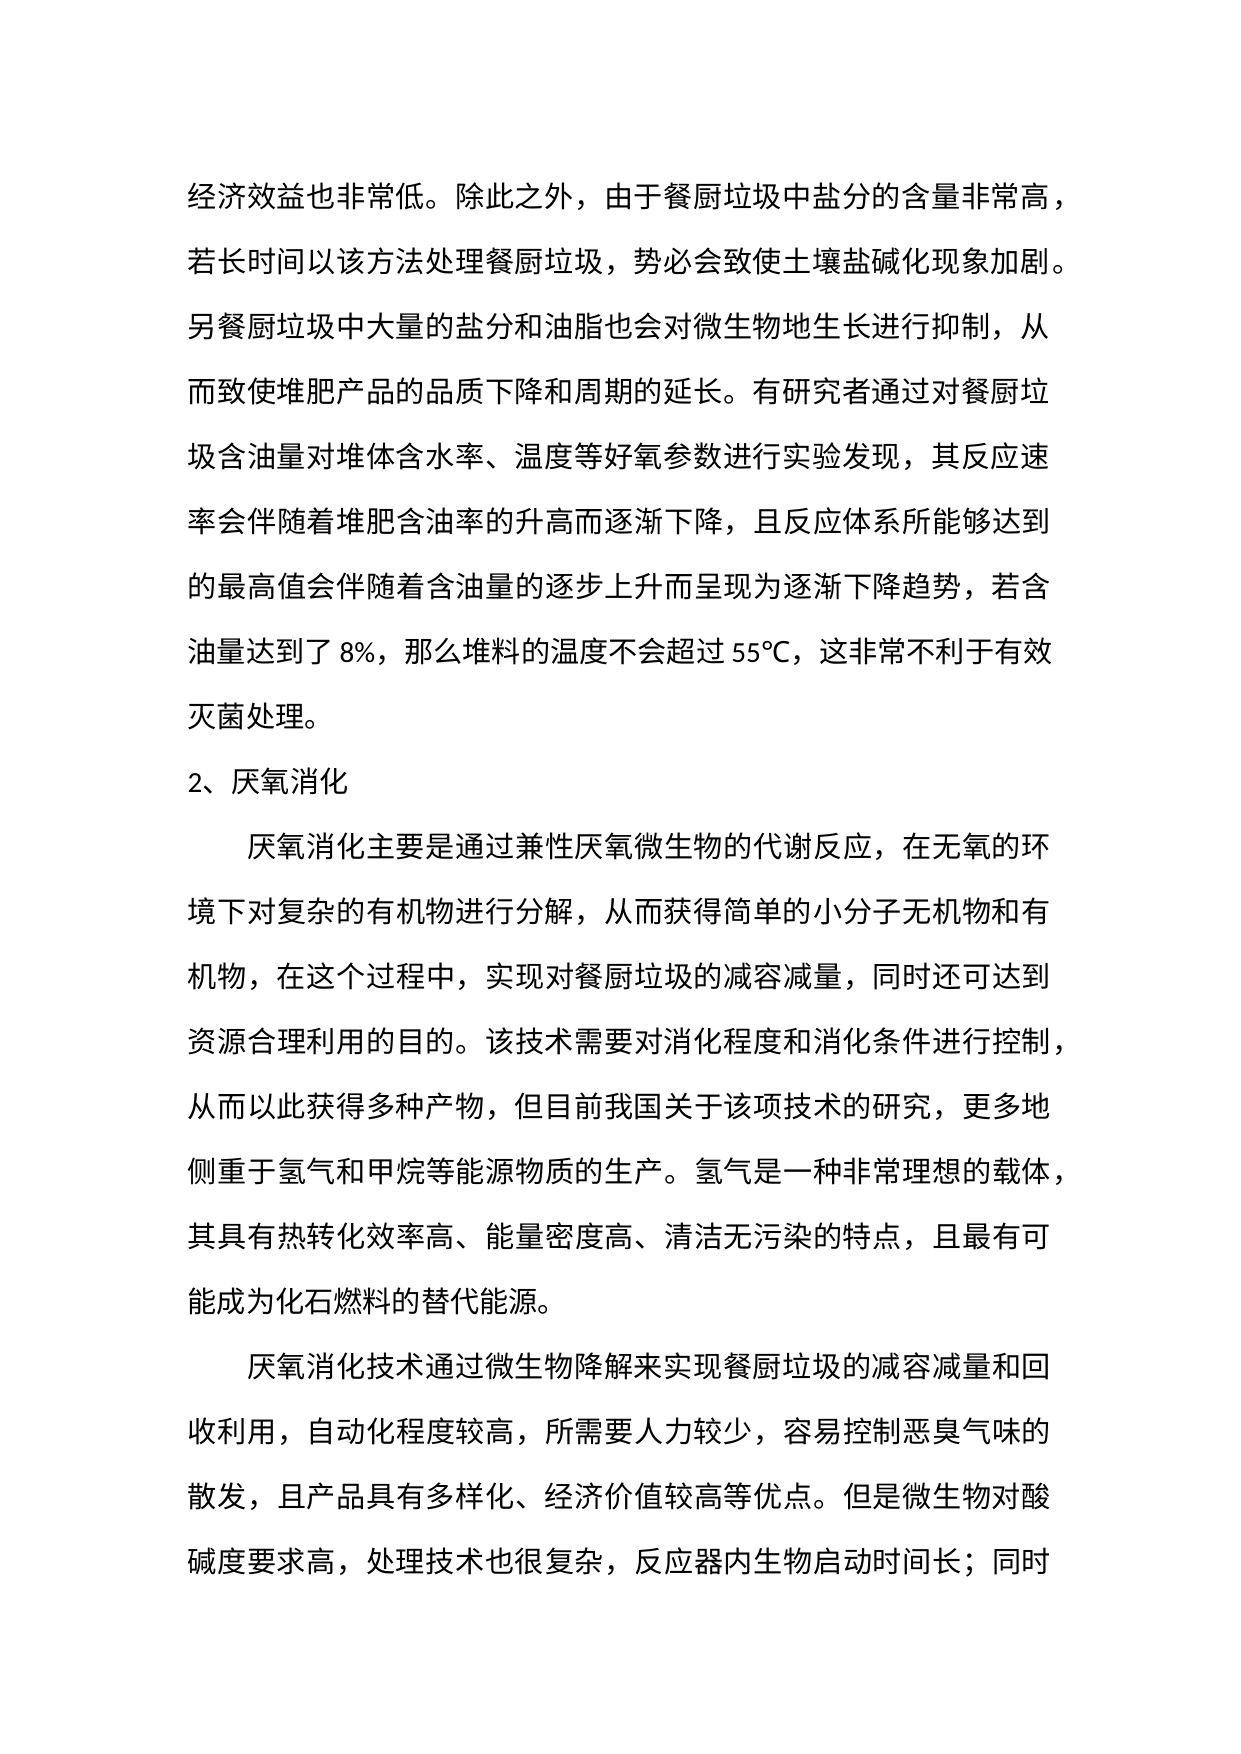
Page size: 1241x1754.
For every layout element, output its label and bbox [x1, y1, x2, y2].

text [187, 162, 1053, 1592]
